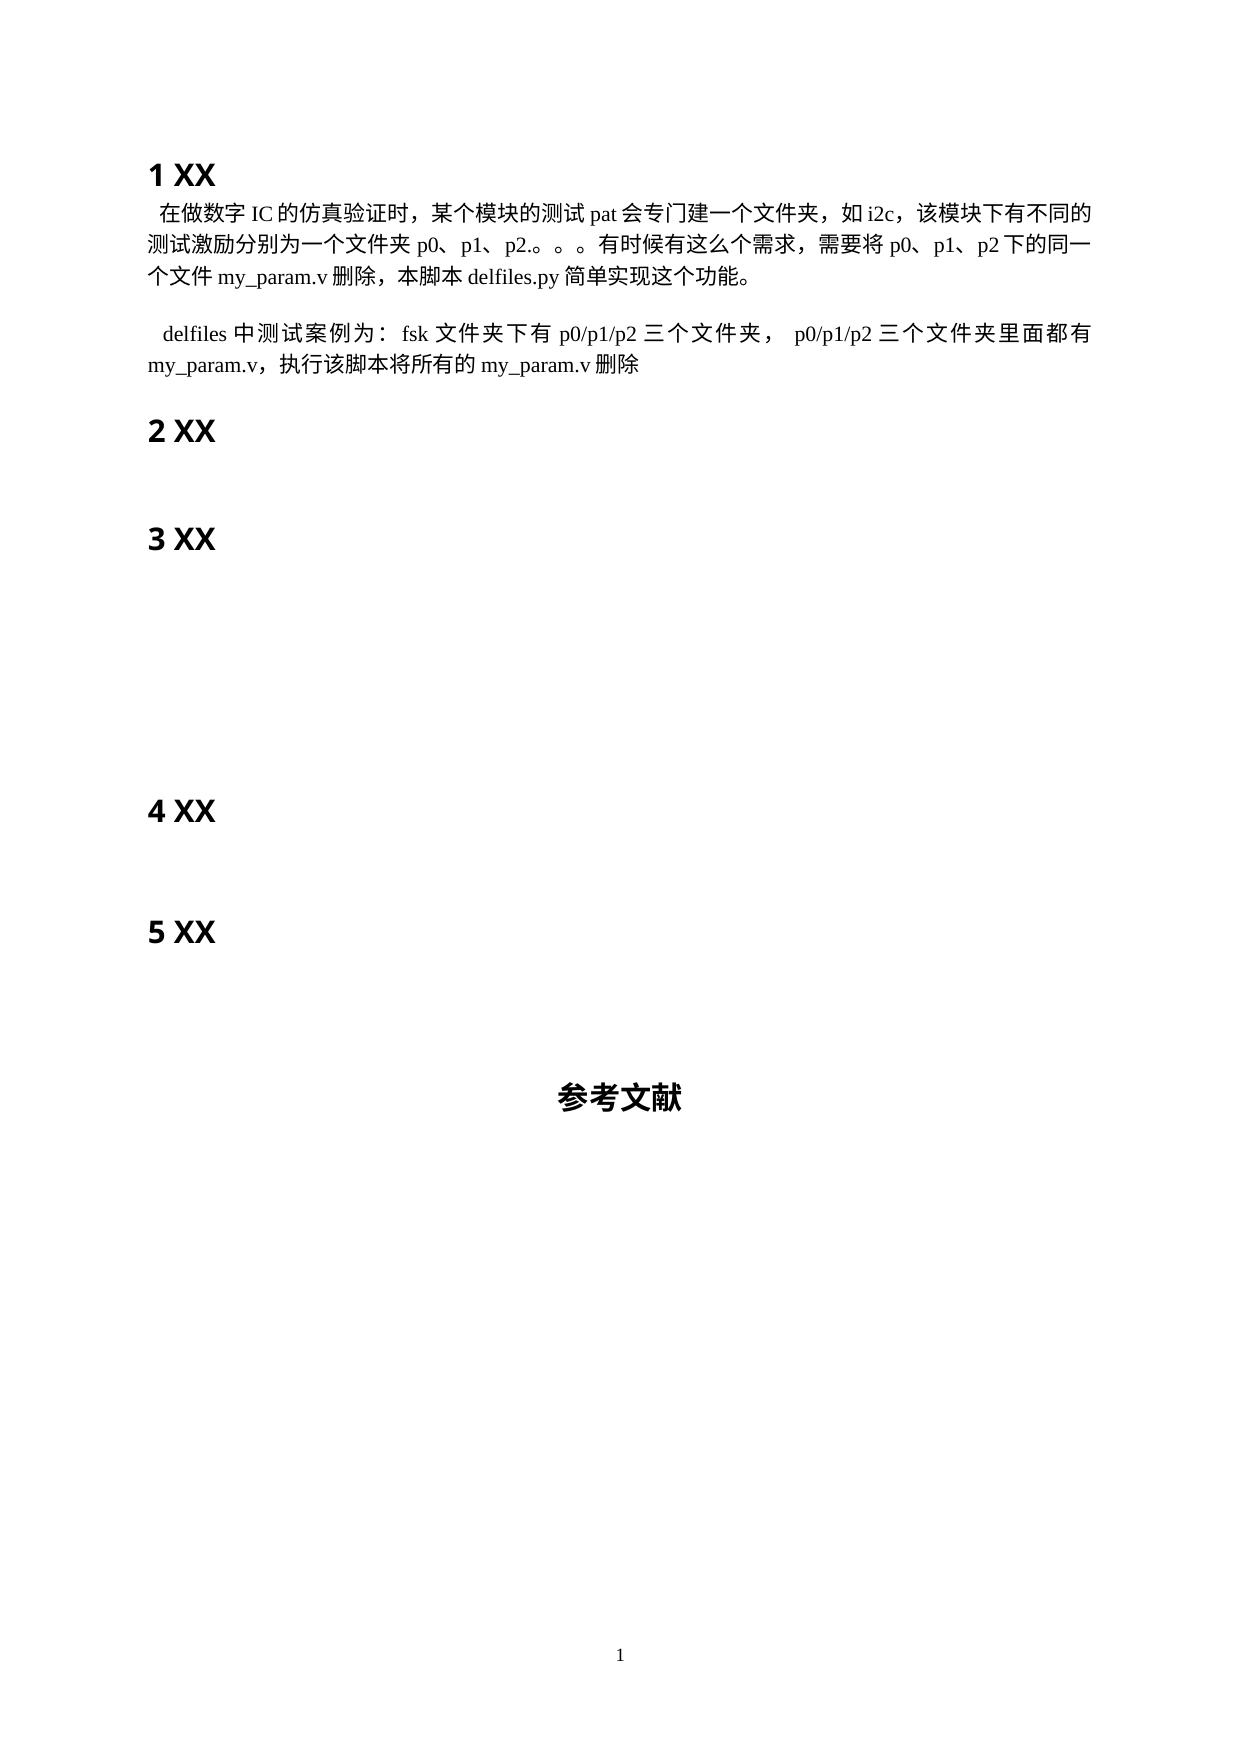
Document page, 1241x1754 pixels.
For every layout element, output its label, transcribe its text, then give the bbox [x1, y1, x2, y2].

text delfiles中测试案例为：fsk文件夹下有p0/p1/p2三个文件夹， p0/p1/p2三个文件夹里面都有my_param.v，执行该脚本将所有的my_param.v删除 [148, 316, 1092, 379]
text 2 XX [148, 404, 1092, 452]
text 在做数字IC的仿真验证时，某个模块的测试pat会专门建一个文件夹，如i2c，该模块下有不同的测试激励分别为一个文件夹p0、p1、p2.。。。有时候有这么个需求，需要将p0、p1、p2下的同一个文件my_param.v删除，本脚本delfiles.py简单实现这个功能。 [148, 196, 1092, 291]
text 1 XX [148, 148, 1092, 196]
text 5 XX [148, 905, 1092, 953]
text 4 XX [148, 784, 1092, 832]
text 3 XX [148, 512, 1092, 559]
text 参考文献 [148, 1071, 1092, 1119]
